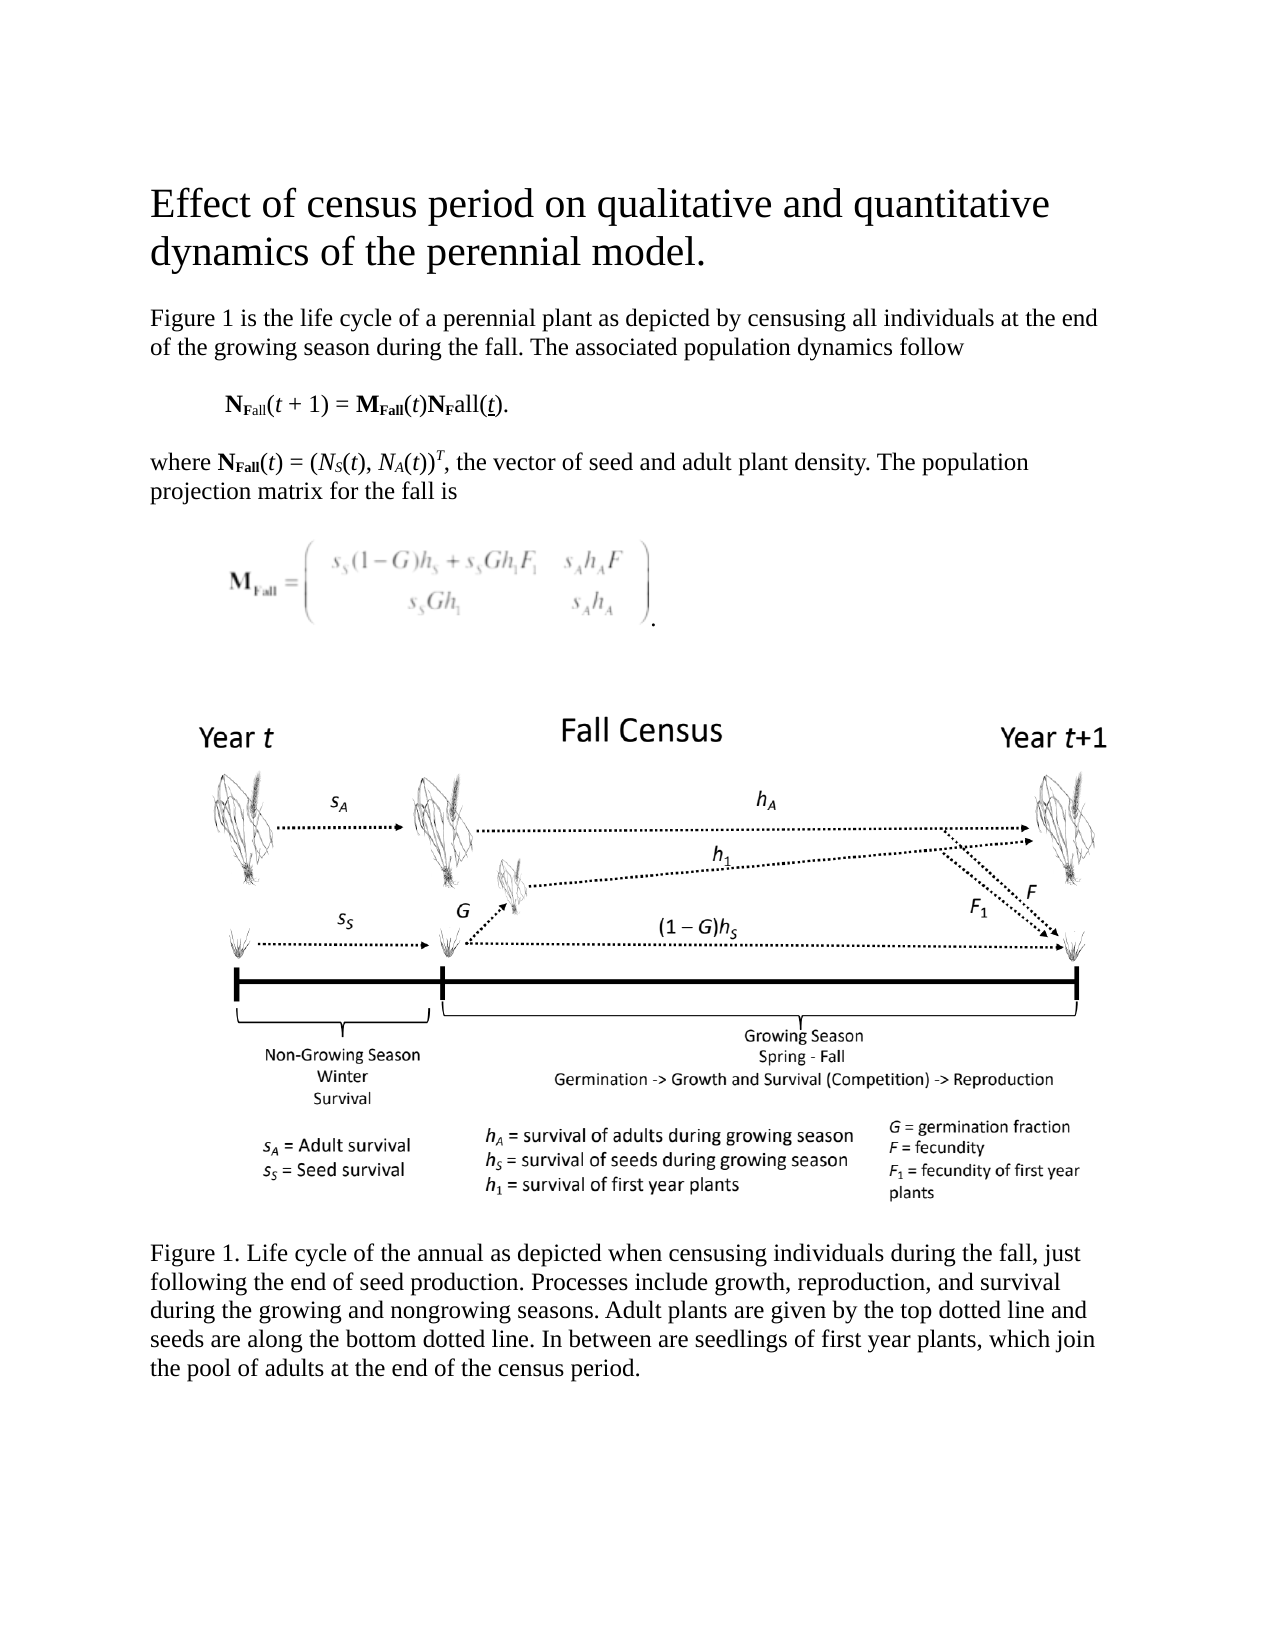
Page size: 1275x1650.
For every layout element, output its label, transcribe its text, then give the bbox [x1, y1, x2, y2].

text . [150, 533, 1125, 632]
text Figure 1 is the life cycle of a perennial plant as depicted by censusing all individuals at the end of the growing season during the fall. The associated population dynamics follow [150, 303, 1125, 361]
text Effect of census period on qualitative and quantitative dynamics of the perennial model. [150, 179, 1125, 274]
text where NFall(t) = (NS(t), NA(t))T, the vector of seed and adult plant density. The population projection matrix for the fall is [150, 447, 1125, 504]
text Figure 1. Life cycle of the annual as depicted when censusing individuals during the fall, just following the end of seed production. Processes include growth, reproduction, and survival during the growing and nongrowing seasons. Adult plants are given by the top dotted line and seeds are along the bottom dotted line. In between are seedlings of first year plants, which join the pool of adults at the end of the census period. [150, 1238, 1125, 1382]
text NFall(t + 1) = MFall(t)NFall(t). [150, 389, 1125, 418]
